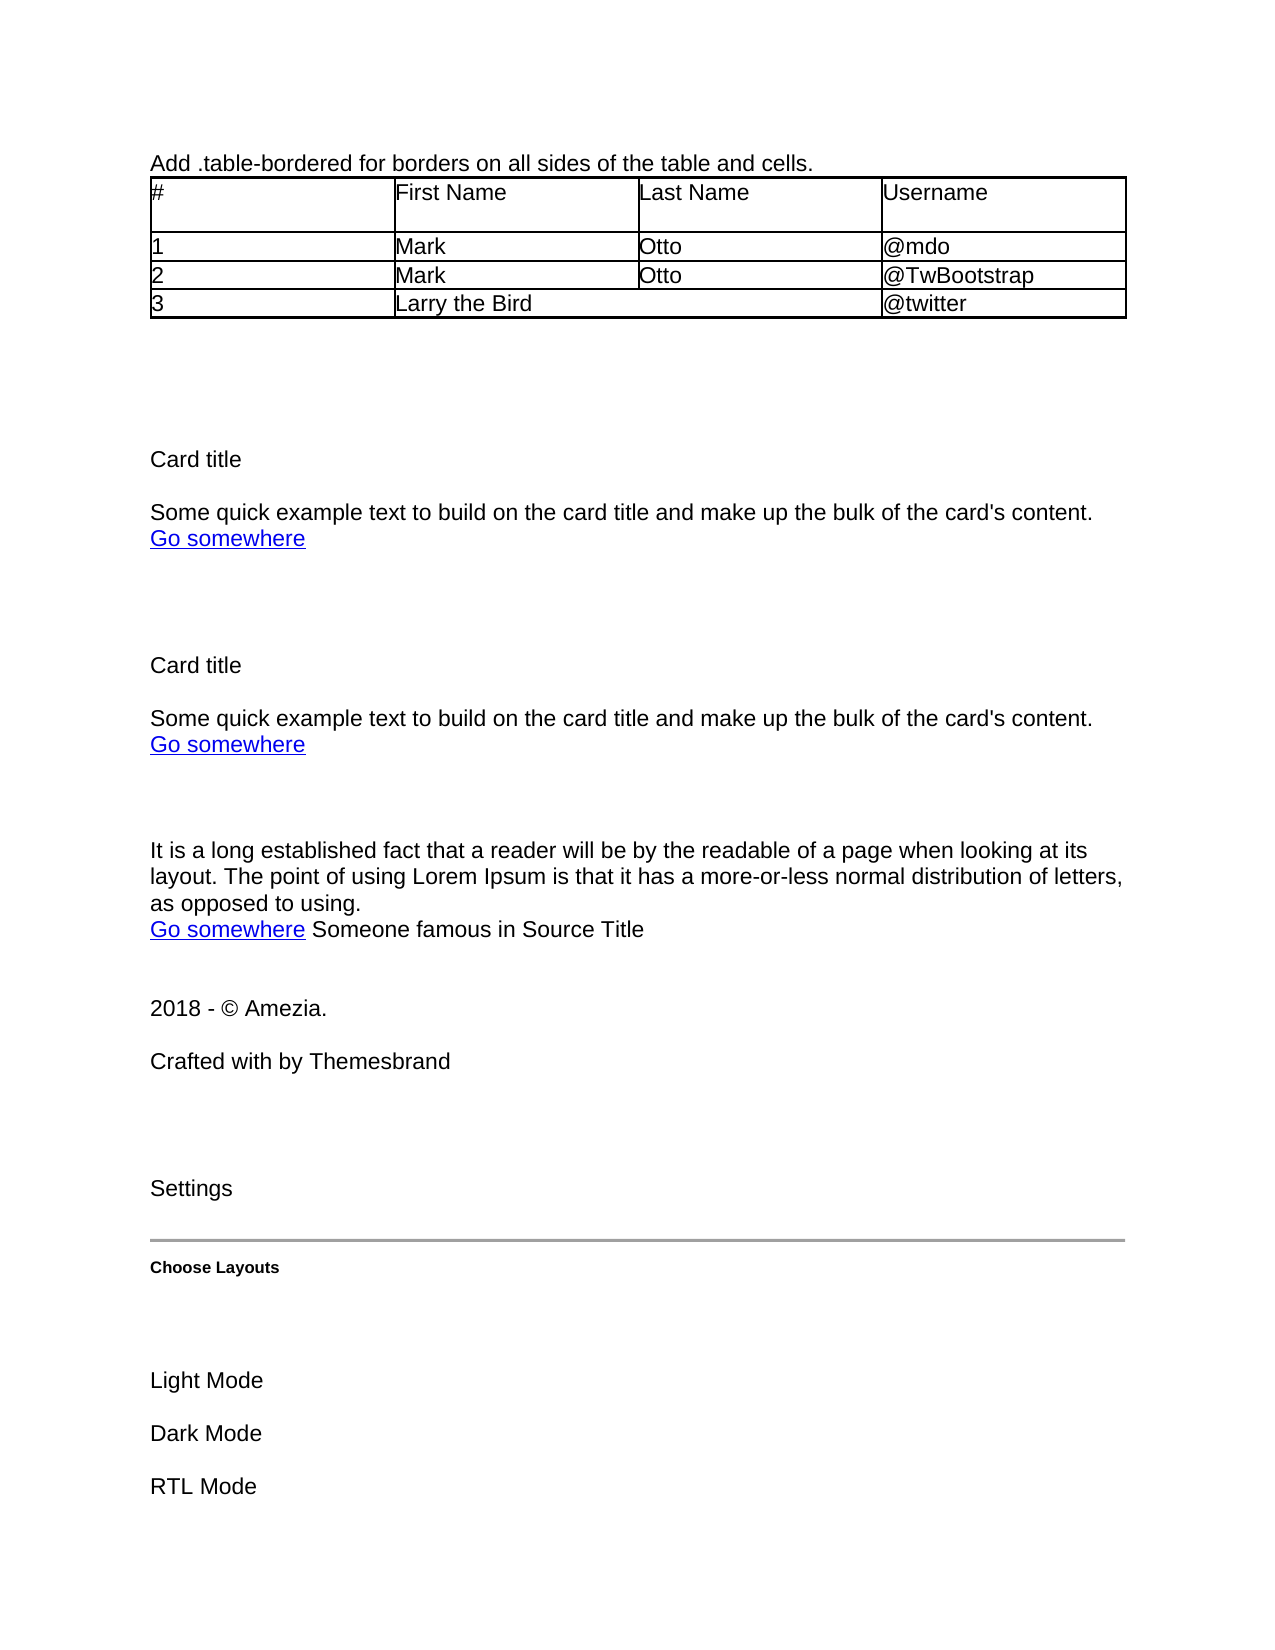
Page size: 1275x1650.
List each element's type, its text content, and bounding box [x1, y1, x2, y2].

table_header First Name [396, 179, 638, 231]
table_cell Larry the Bird [396, 290, 881, 316]
text Dark Mode [150, 1420, 1125, 1446]
text Some quick example text to build on the card title and make up the bulk of the card's content. [150, 499, 1125, 525]
table_header Username [883, 179, 1125, 231]
table_cell Mark [396, 262, 638, 288]
text Go somewhere [150, 525, 1125, 551]
text Card title [150, 446, 1125, 472]
table_header Last Name [640, 179, 881, 231]
text Crafted with by Themesbrand [150, 1048, 1125, 1074]
text Settings [150, 1175, 1125, 1201]
table_cell Otto [640, 262, 881, 288]
text Light Mode [150, 1367, 1125, 1394]
text Some quick example text to build on the card title and make up the bulk of the card's content. [150, 705, 1125, 731]
table_header # [152, 179, 394, 231]
text Card title [150, 652, 1125, 678]
table_cell 2 [152, 262, 394, 288]
text Add .table-bordered for borders on all sides of the table and cells. [150, 150, 1125, 176]
text RTL Mode [150, 1473, 1125, 1499]
table_cell @TwBootstrap [883, 262, 1125, 288]
table_cell 3 [152, 290, 394, 316]
table_cell Mark [396, 233, 638, 259]
table_cell 1 [152, 233, 394, 259]
text Go somewhere [150, 731, 1125, 758]
table_cell Otto [640, 233, 881, 259]
text 2018 - © Amezia. [150, 995, 1125, 1021]
subtitle Choose Layouts [150, 1242, 1125, 1277]
table_cell @twitter [883, 290, 1125, 316]
table_cell @mdo [883, 233, 1125, 259]
text It is a long established fact that a reader will be by the readable of a page when looking at its layout. The point of using Lorem Ipsum is that it has a more-or-less normal distribution of letters, as opposed to using. [150, 837, 1125, 916]
text Go somewhere Someone famous in Source Title [150, 916, 1125, 942]
